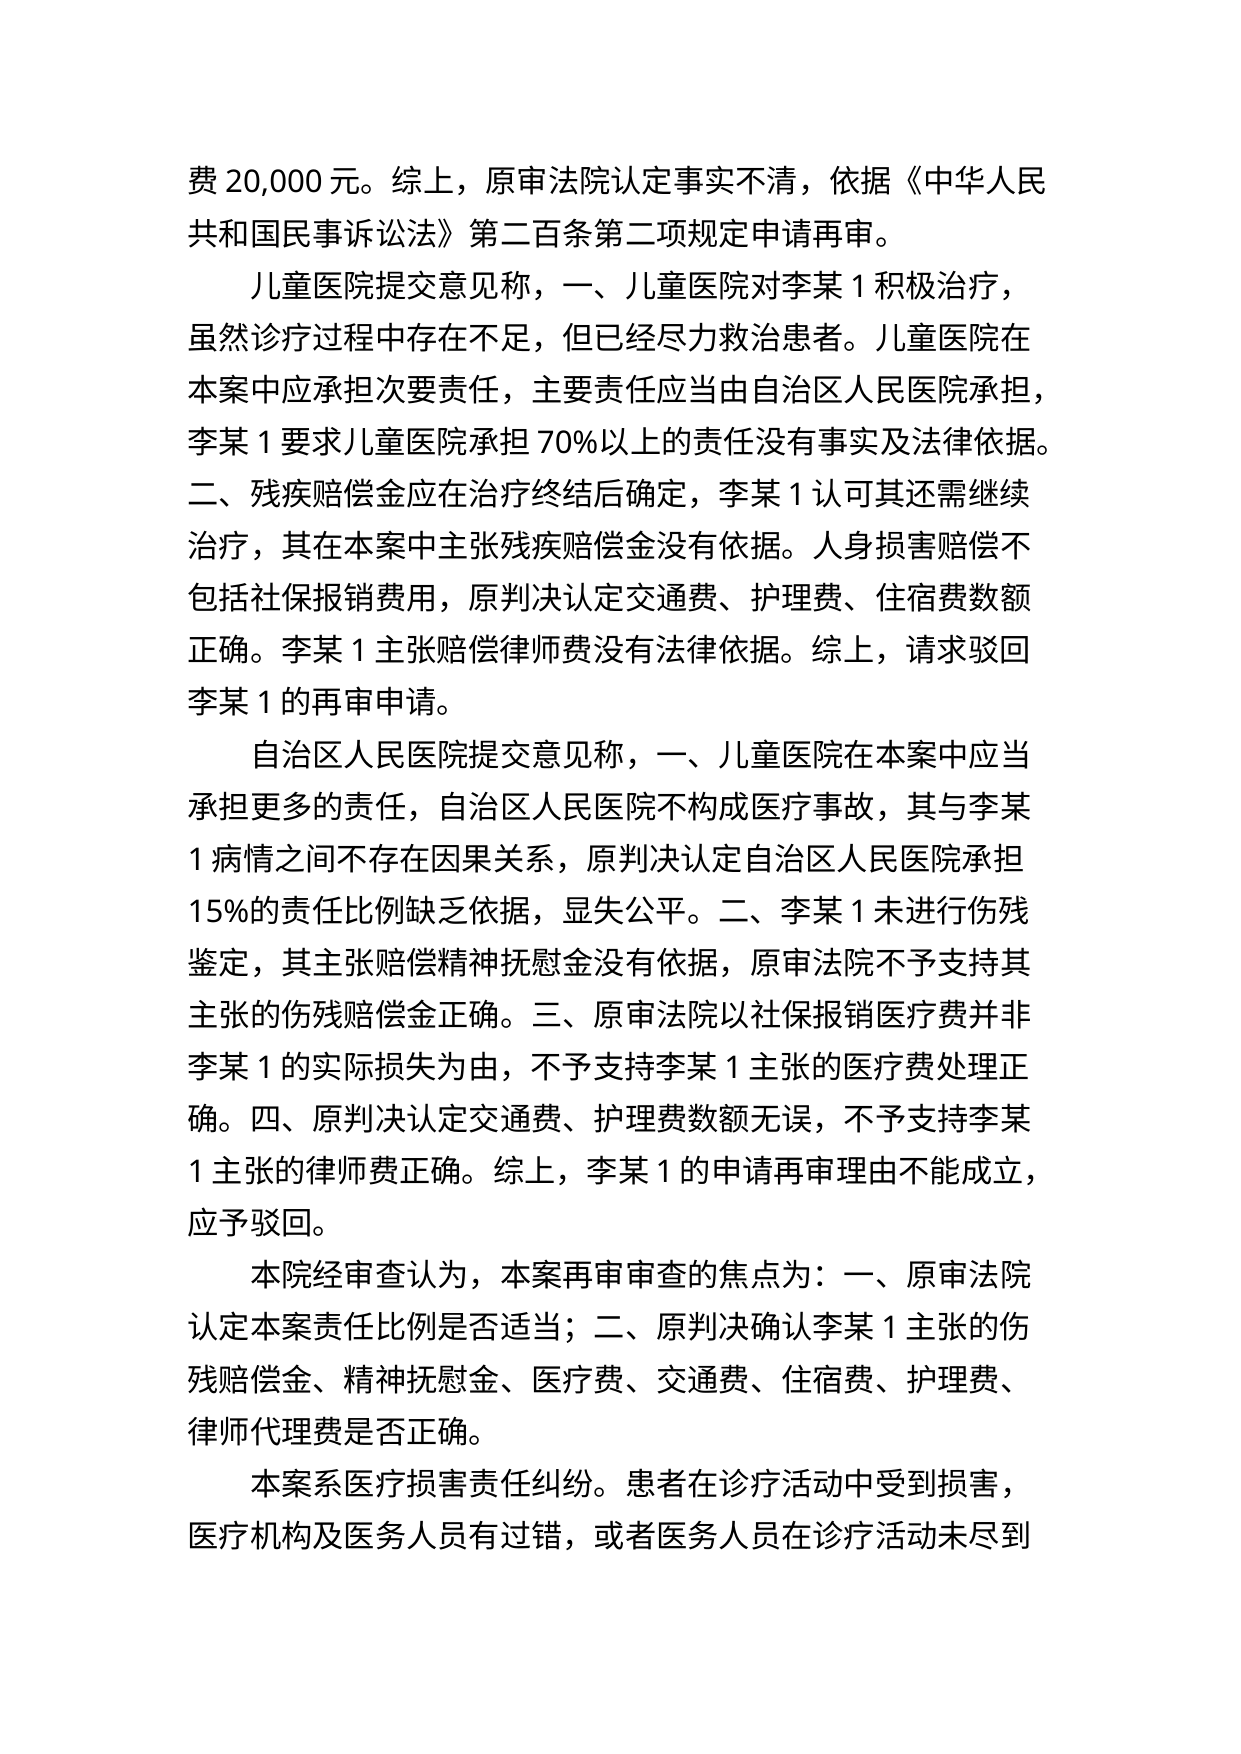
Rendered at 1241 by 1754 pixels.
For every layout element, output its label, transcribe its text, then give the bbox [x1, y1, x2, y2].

text 本院经审查认为，本案再审审查的焦点为：一、原审法院认定本案责任比例是否适当；二、原判决确认李某1主张的伤残赔偿金、精神抚慰金、医疗费、交通费、住宿费、护理费、律师代理费是否正确。 [187, 1244, 1053, 1452]
text 儿童医院提交意见称，一、儿童医院对李某1积极治疗，虽然诊疗过程中存在不足，但已经尽力救治患者。儿童医院在本案中应承担次要责任，主要责任应当由自治区人民医院承担，李某1要求儿童医院承担70%以上的责任没有事实及法律依据。二、残疾赔偿金应在治疗终结后确定，李某1认可其还需继续治疗，其在本案中主张残疾赔偿金没有依据。人身损害赔偿不包括社保报销费用，原判决认定交通费、护理费、住宿费数额正确。李某1主张赔偿律师费没有法律依据。综上，请求驳回李某1的再审申请。 [187, 254, 1053, 723]
text 自治区人民医院提交意见称，一、儿童医院在本案中应当承担更多的责任，自治区人民医院不构成医疗事故，其与李某1病情之间不存在因果关系，原判决认定自治区人民医院承担15%的责任比例缺乏依据，显失公平。二、李某1未进行伤残鉴定，其主张赔偿精神抚慰金没有依据，原审法院不予支持其主张的伤残赔偿金正确。三、原审法院以社保报销医疗费并非李某1的实际损失为由，不予支持李某1主张的医疗费处理正确。四、原判决认定交通费、护理费数额无误，不予支持李某1主张的律师费正确。综上，李某1的申请再审理由不能成立，应予驳回。 [187, 723, 1053, 1244]
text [187, 1452, 1053, 1556]
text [187, 150, 1053, 254]
